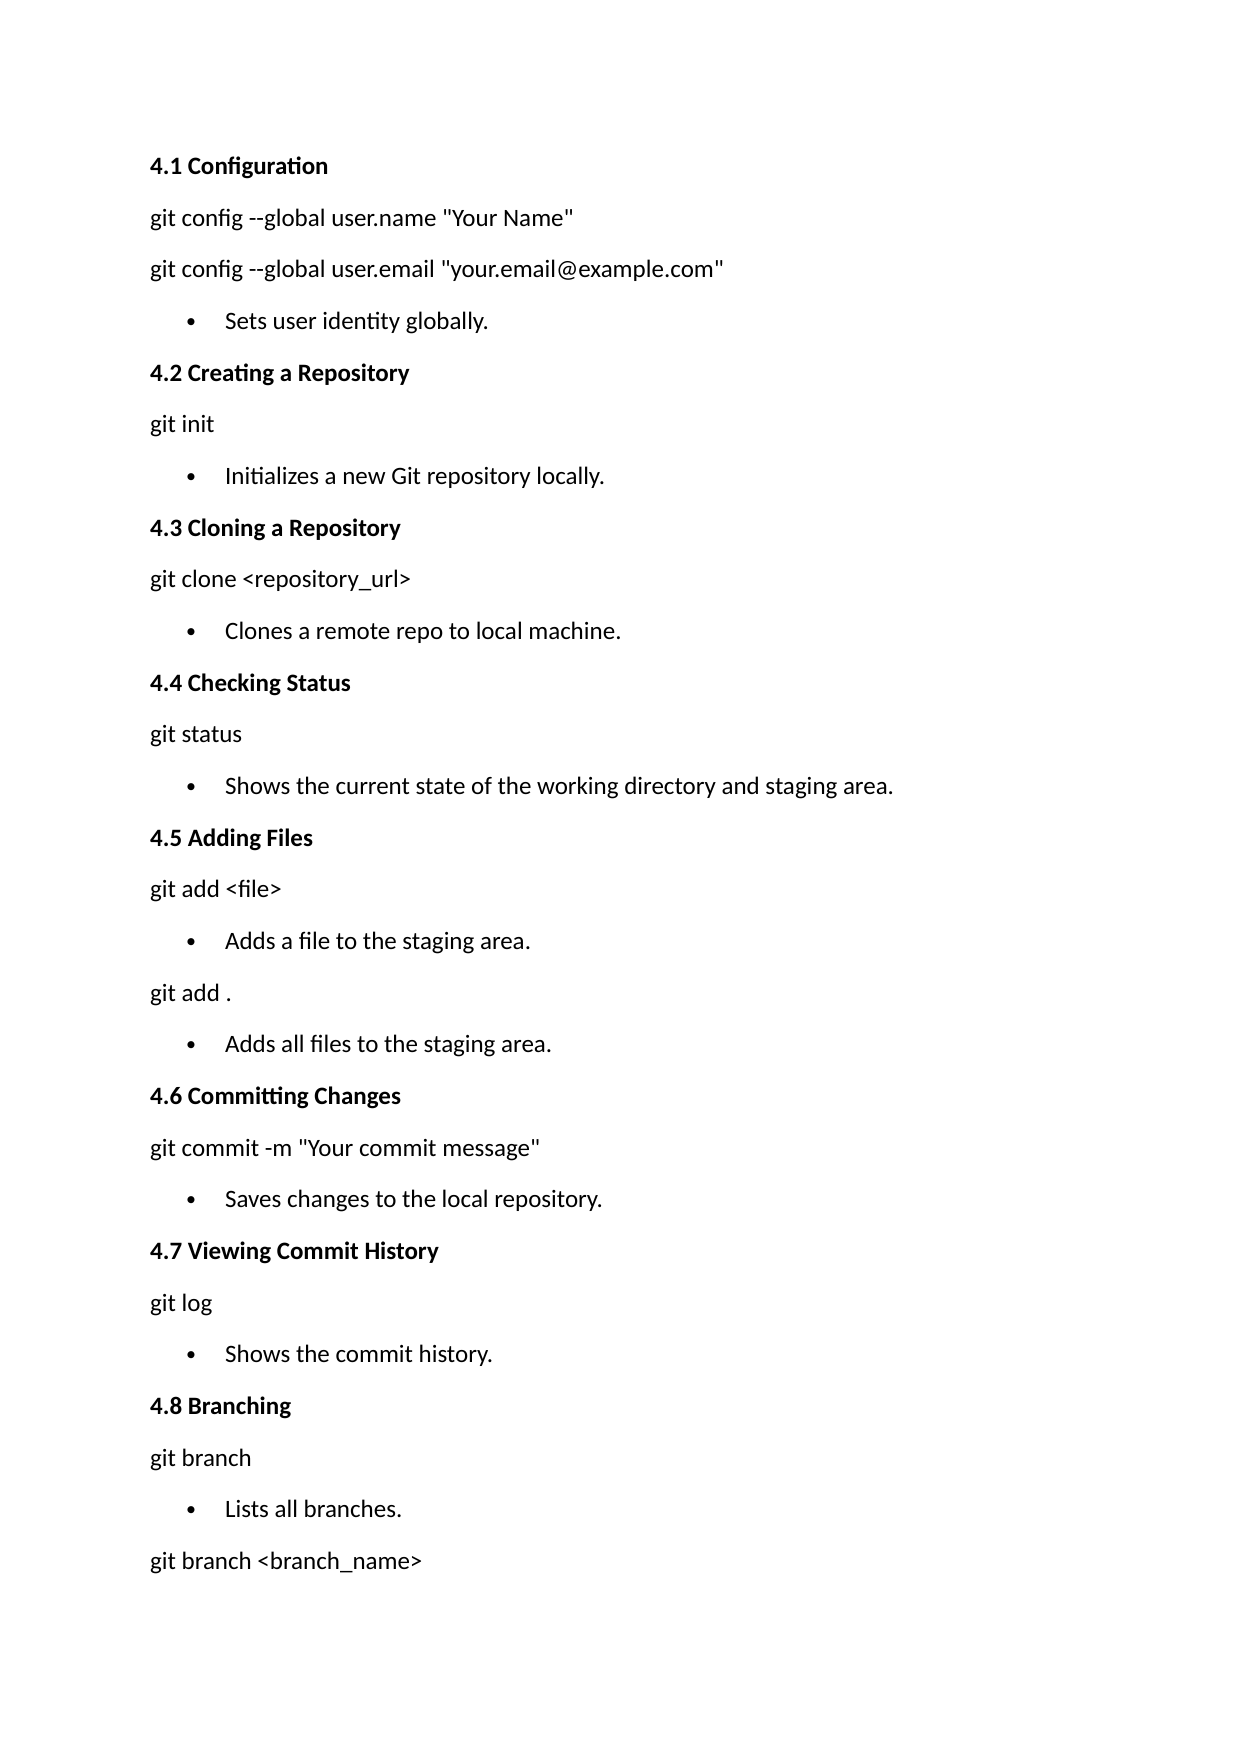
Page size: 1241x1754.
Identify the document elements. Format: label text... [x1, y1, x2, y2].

list Saves changes to the local repository. [187, 1183, 1090, 1214]
list Clones a remote repo to local machine. [187, 615, 1090, 646]
list Shows the commit history. [187, 1338, 1090, 1369]
text git branch [150, 1442, 1090, 1472]
text git add <file> [150, 873, 1090, 904]
text 4.1 Configuration [150, 150, 1090, 181]
list Initializes a new Git repository locally. [187, 460, 1090, 491]
text 4.5 Adding Files [150, 822, 1090, 852]
text git log [150, 1287, 1090, 1317]
text git branch <branch_name> [150, 1545, 1090, 1576]
list Sets user identity globally. [187, 305, 1090, 336]
text git commit -m "Your commit message" [150, 1132, 1090, 1162]
text git config --global user.name "Your Name" [150, 202, 1090, 232]
text 4.3 Cloning a Repository [150, 512, 1090, 542]
text git clone <repository_url> [150, 563, 1090, 594]
text git status [150, 718, 1090, 749]
text 4.8 Branching [150, 1390, 1090, 1421]
list Shows the current state of the working directory and staging area. [187, 770, 1090, 801]
text 4.7 Viewing Commit History [150, 1235, 1090, 1266]
list Adds all files to the staging area. [187, 1028, 1090, 1059]
list Adds a file to the staging area. [187, 925, 1090, 956]
text 4.2 Creating a Repository [150, 357, 1090, 387]
text git config --global user.email "your.email@example.com" [150, 253, 1090, 284]
text 4.6 Committing Changes [150, 1080, 1090, 1111]
text git add . [150, 977, 1090, 1007]
list Lists all branches. [187, 1493, 1090, 1524]
text 4.4 Checking Status [150, 667, 1090, 697]
text git init [150, 408, 1090, 439]
